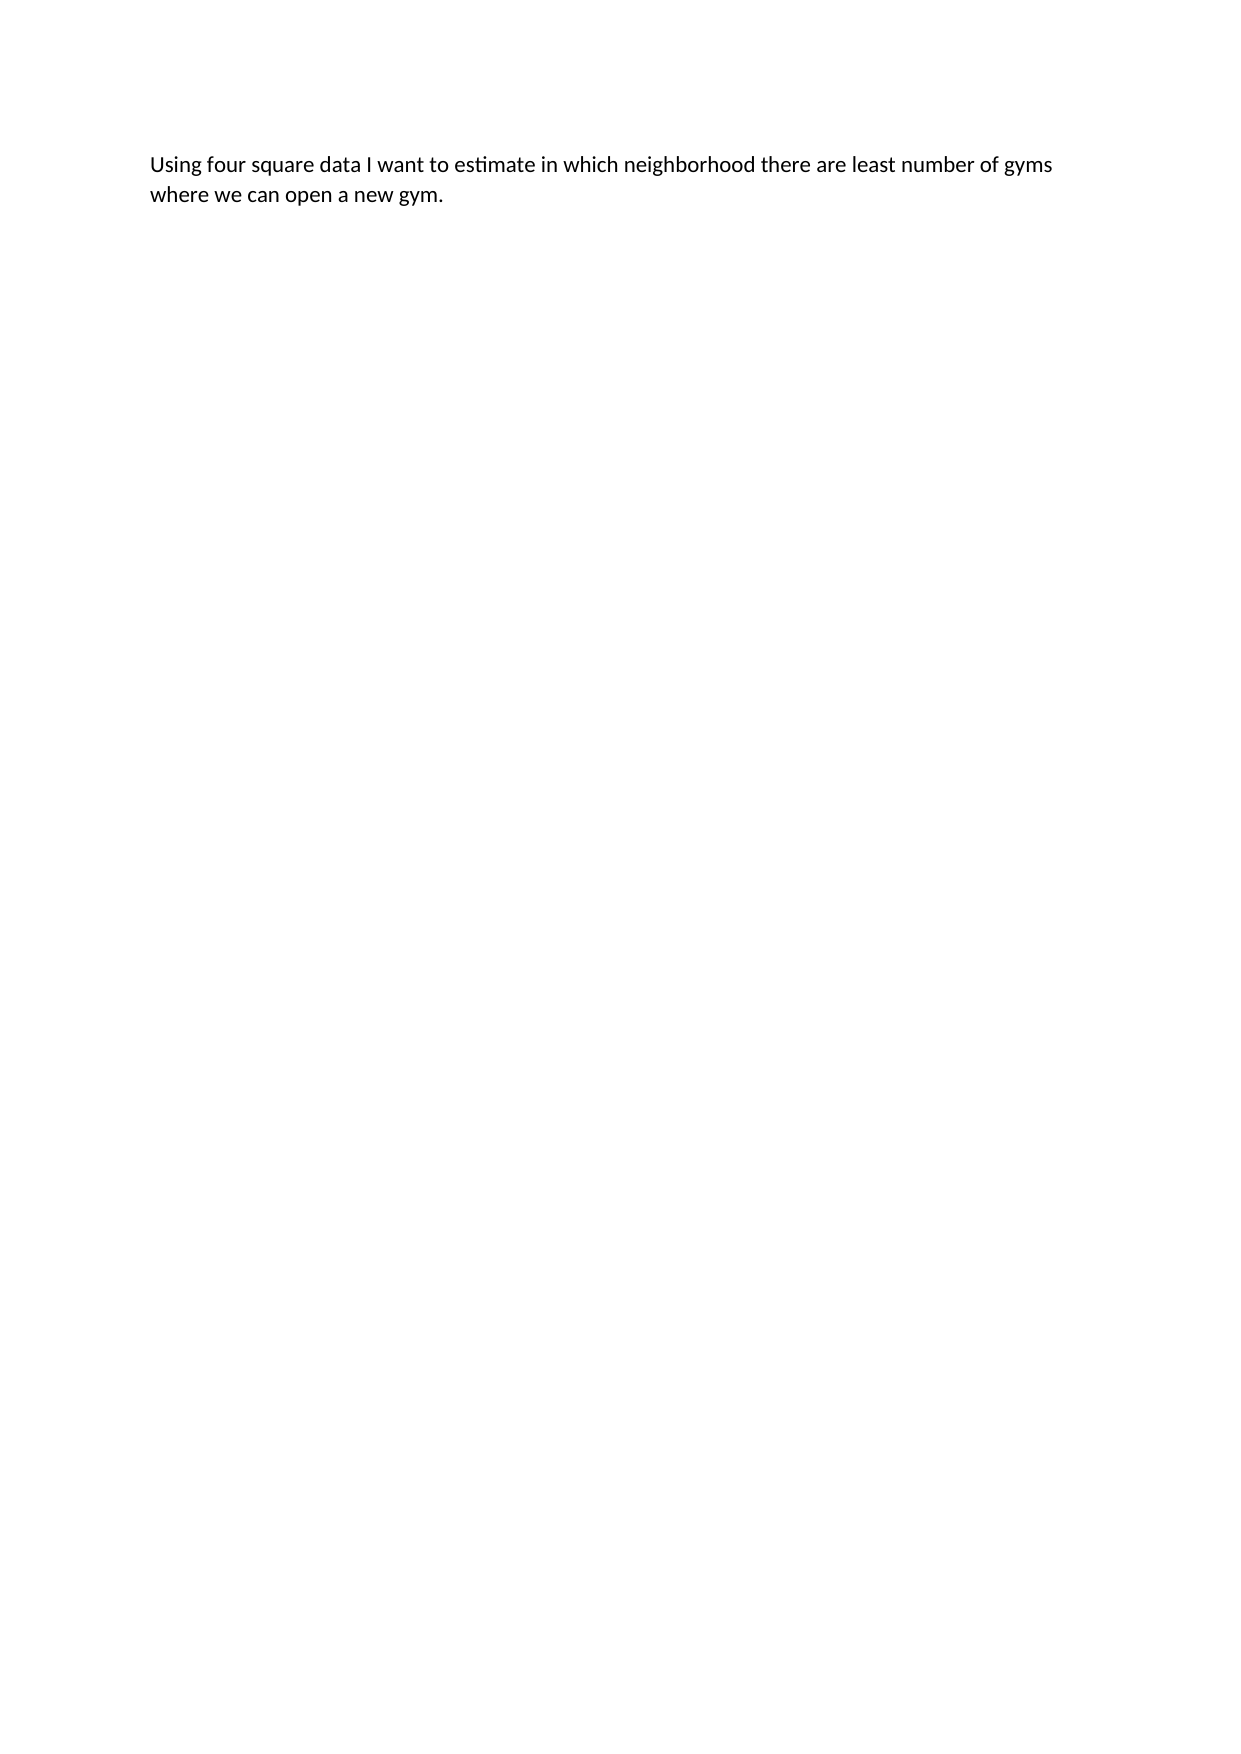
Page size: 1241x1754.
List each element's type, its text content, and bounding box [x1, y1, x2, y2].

text Using four square data I want to estimate in which neighborhood there are least number of gyms where we can open a new gym. [150, 150, 1090, 208]
